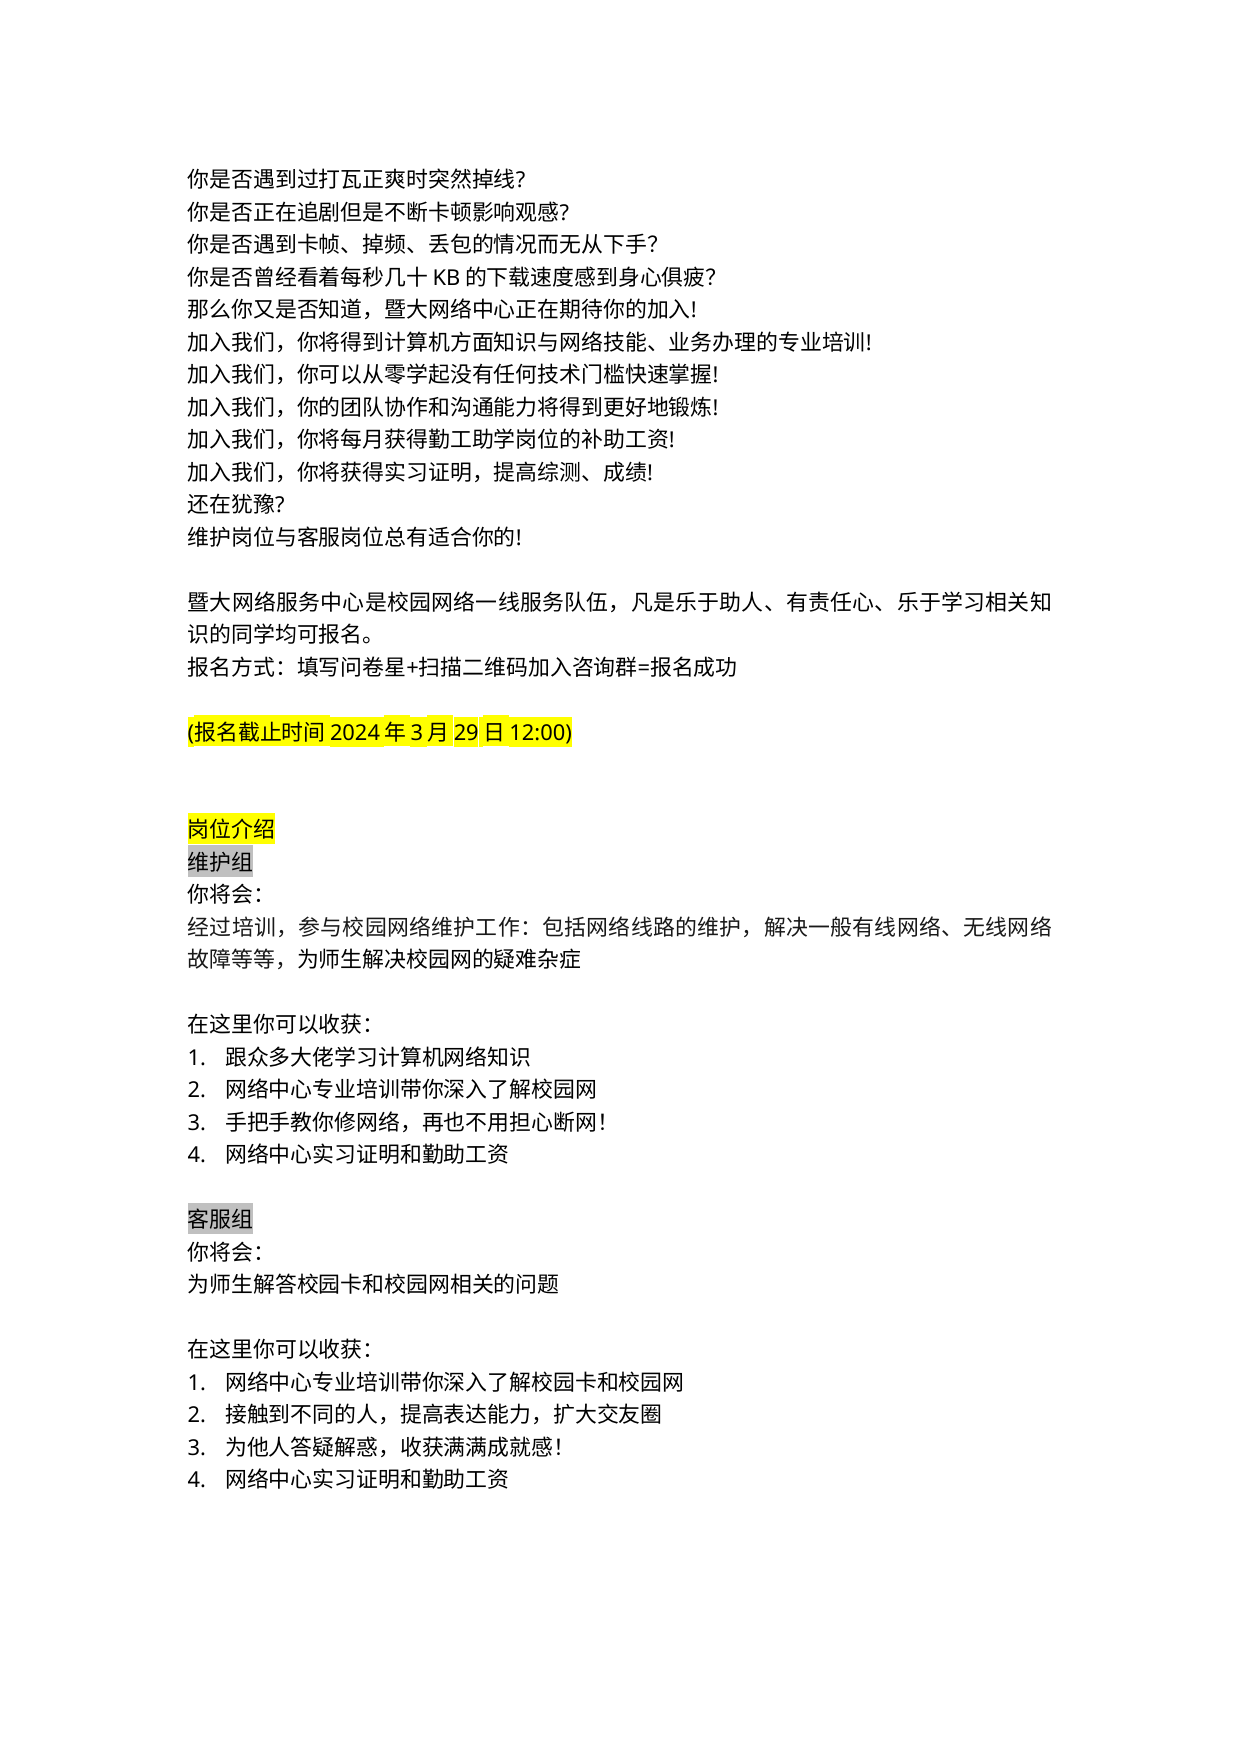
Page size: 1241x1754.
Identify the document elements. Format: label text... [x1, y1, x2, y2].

text 加入我们，你将每月获得勤工助学岗位的补助工资! [187, 422, 1053, 454]
text (报名截止时间2024年3月29日12:00) [187, 714, 1053, 747]
text 加入我们，你可以从零学起没有任何技术门槛快速掌握! [187, 357, 1053, 389]
text 你将会： [187, 1234, 1053, 1267]
list 接触到不同的人，提高表达能力，扩大交友圈 [187, 1397, 1053, 1429]
text 为师生解答校园卡和校园网相关的问题 [187, 1267, 1053, 1299]
text 你是否曾经看着每秒几十KB的下载速度感到身心俱疲？ [187, 259, 1053, 292]
text 那么你又是否知道，暨大网络中心正在期待你的加入! [187, 292, 1053, 324]
list 网络中心实习证明和勤助工资 [187, 1462, 1053, 1494]
list 跟众多大佬学习计算机网络知识 [187, 1039, 1053, 1072]
text 岗位介绍 [187, 812, 1053, 844]
text 维护岗位与客服岗位总有适合你的! [187, 519, 1053, 552]
text 经过培训，参与校园网络维护工作：包括网络线路的维护，解决一般有线网络、无线网络故障等等，为师生解决校园网的疑难杂症 [187, 909, 1053, 974]
text 你是否遇到过打瓦正爽时突然掉线? [187, 162, 1053, 194]
text 还在犹豫? [187, 487, 1053, 519]
text 在这里你可以收获： [187, 1332, 1053, 1364]
text 你是否正在追剧但是不断卡顿影响观感? [187, 194, 1053, 227]
text 报名方式：填写问卷星+扫描二维码加入咨询群=报名成功 [187, 649, 1053, 682]
text 你是否遇到卡帧、掉频、丢包的情况而无从下手？ [187, 227, 1053, 259]
text 暨大网络服务中心是校园网络一线服务队伍，凡是乐于助人、有责任心、乐于学习相关知识的同学均可报名。 [187, 584, 1053, 649]
text 加入我们，你的团队协作和沟通能力将得到更好地锻炼! [187, 389, 1053, 422]
text 加入我们，你将得到计算机方面知识与网络技能、业务办理的专业培训! [187, 324, 1053, 357]
list 为他人答疑解惑，收获满满成就感！ [187, 1429, 1053, 1462]
text 客服组 [187, 1202, 1053, 1234]
list 网络中心专业培训带你深入了解校园卡和校园网 [187, 1364, 1053, 1397]
text 维护组 [187, 844, 1053, 877]
list 网络中心专业培训带你深入了解校园网 [187, 1072, 1053, 1104]
text 加入我们，你将获得实习证明，提高综测、成绩! [187, 454, 1053, 487]
text 你将会： [187, 877, 1053, 909]
text 在这里你可以收获： [187, 1007, 1053, 1039]
list 网络中心实习证明和勤助工资 [187, 1137, 1053, 1169]
list 手把手教你修网络，再也不用担心断网！ [187, 1104, 1053, 1137]
